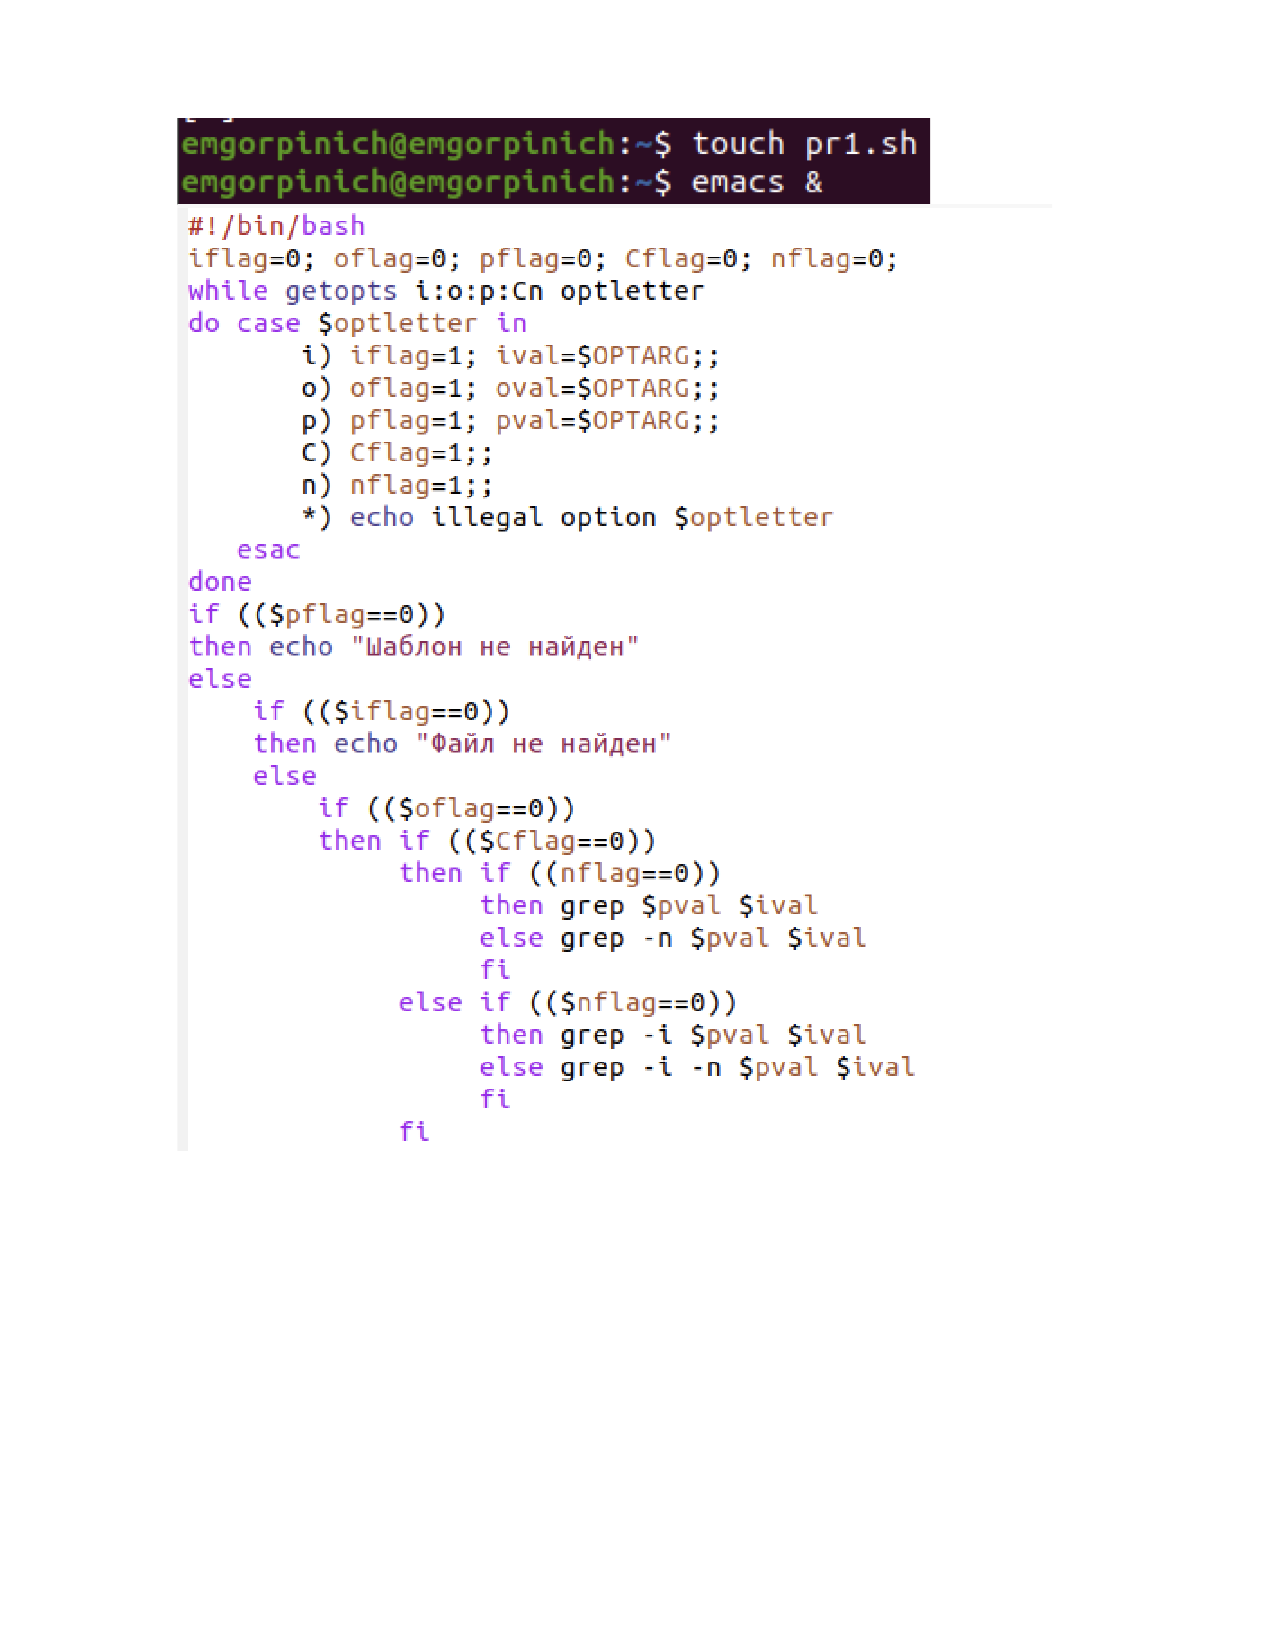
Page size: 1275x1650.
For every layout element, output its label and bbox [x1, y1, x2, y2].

picture [177, 118, 1053, 1151]
